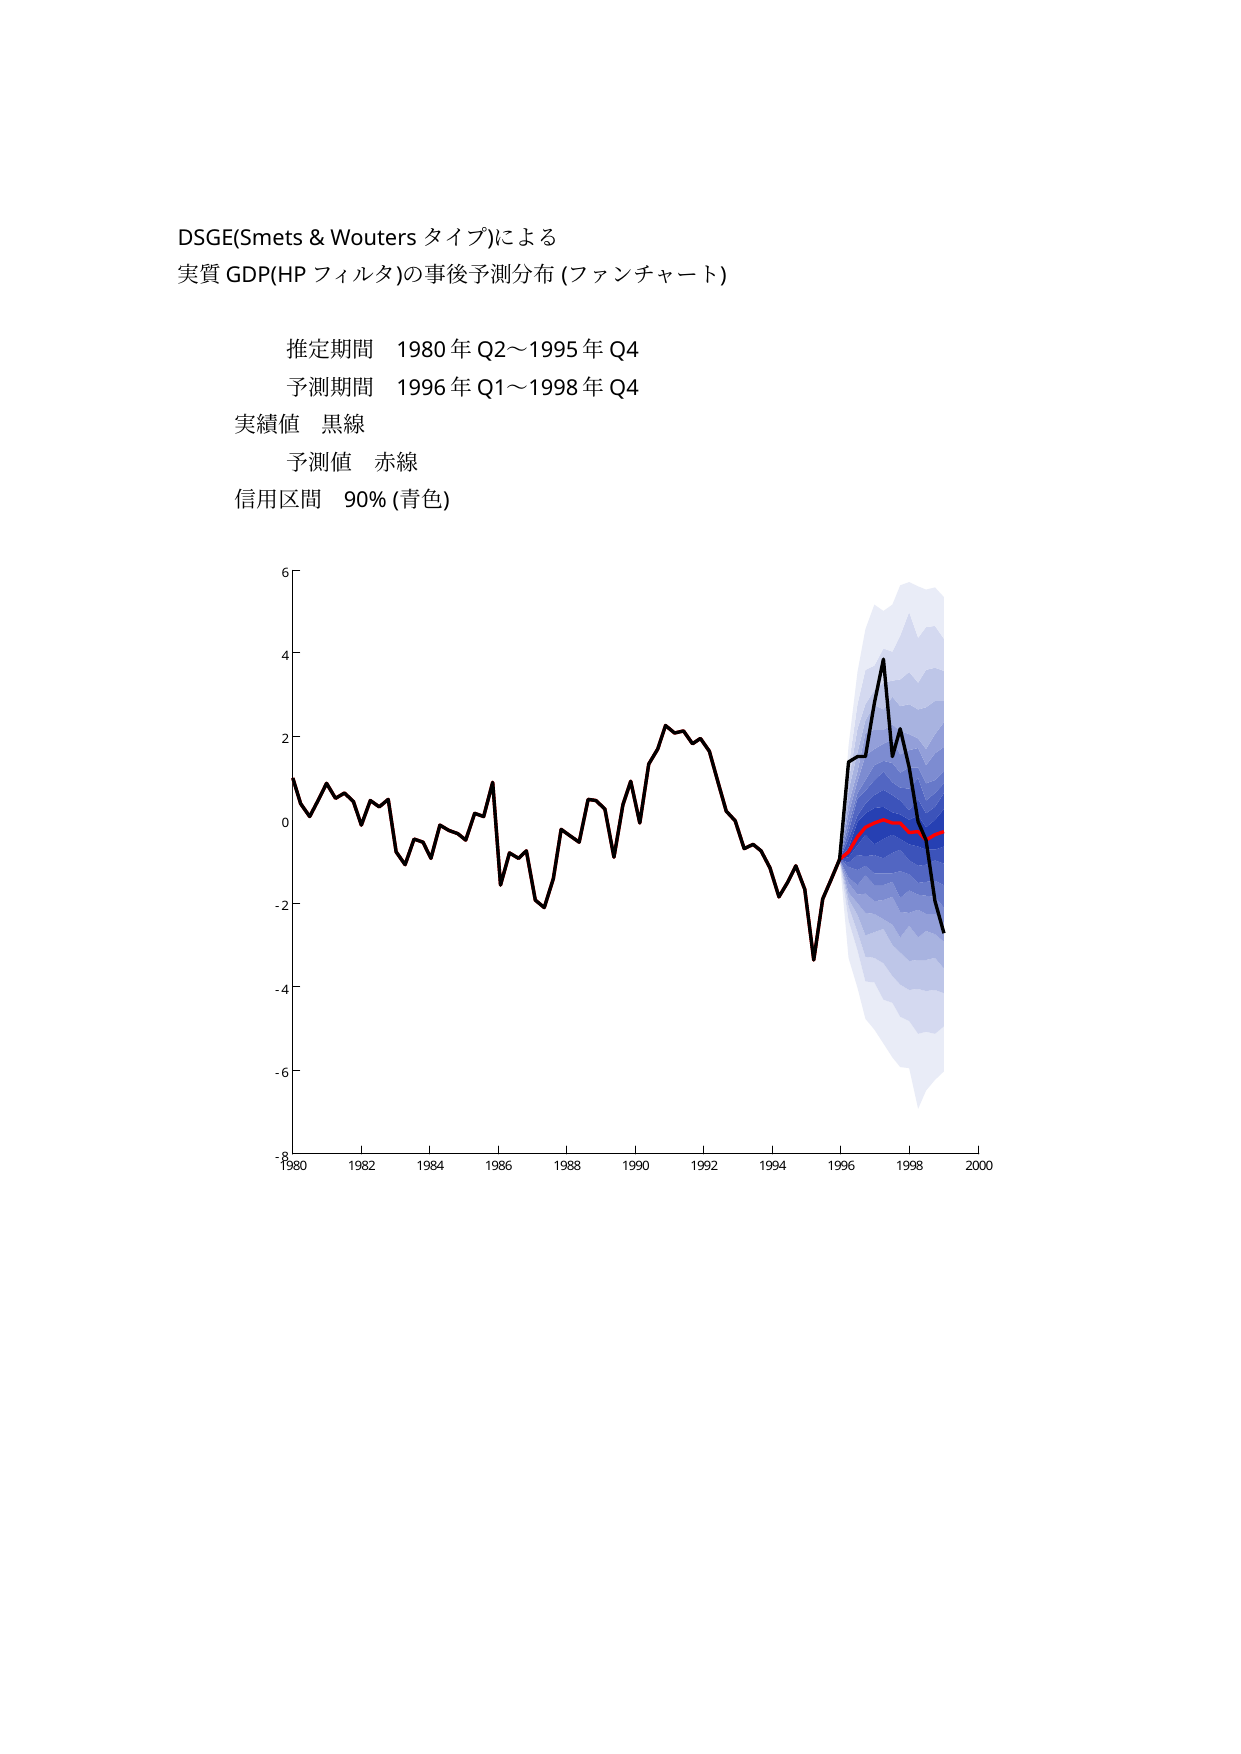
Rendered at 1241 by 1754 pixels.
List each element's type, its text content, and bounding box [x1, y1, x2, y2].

text 予測値 赤線 [177, 442, 1063, 479]
text 信用区間 90% (青色) [177, 479, 1063, 517]
text 推定期間 1980年Q2～1995年Q4 [177, 329, 1063, 367]
text DSGE(Smets & Wouters タイプ)による 実質GDP(HPフィルタ)の事後予測分布 (ファンチャート) [177, 217, 1063, 292]
text 予測期間 1996年Q1～1998年Q4 [177, 367, 1063, 404]
text 実績値 黒線 [177, 404, 1063, 442]
